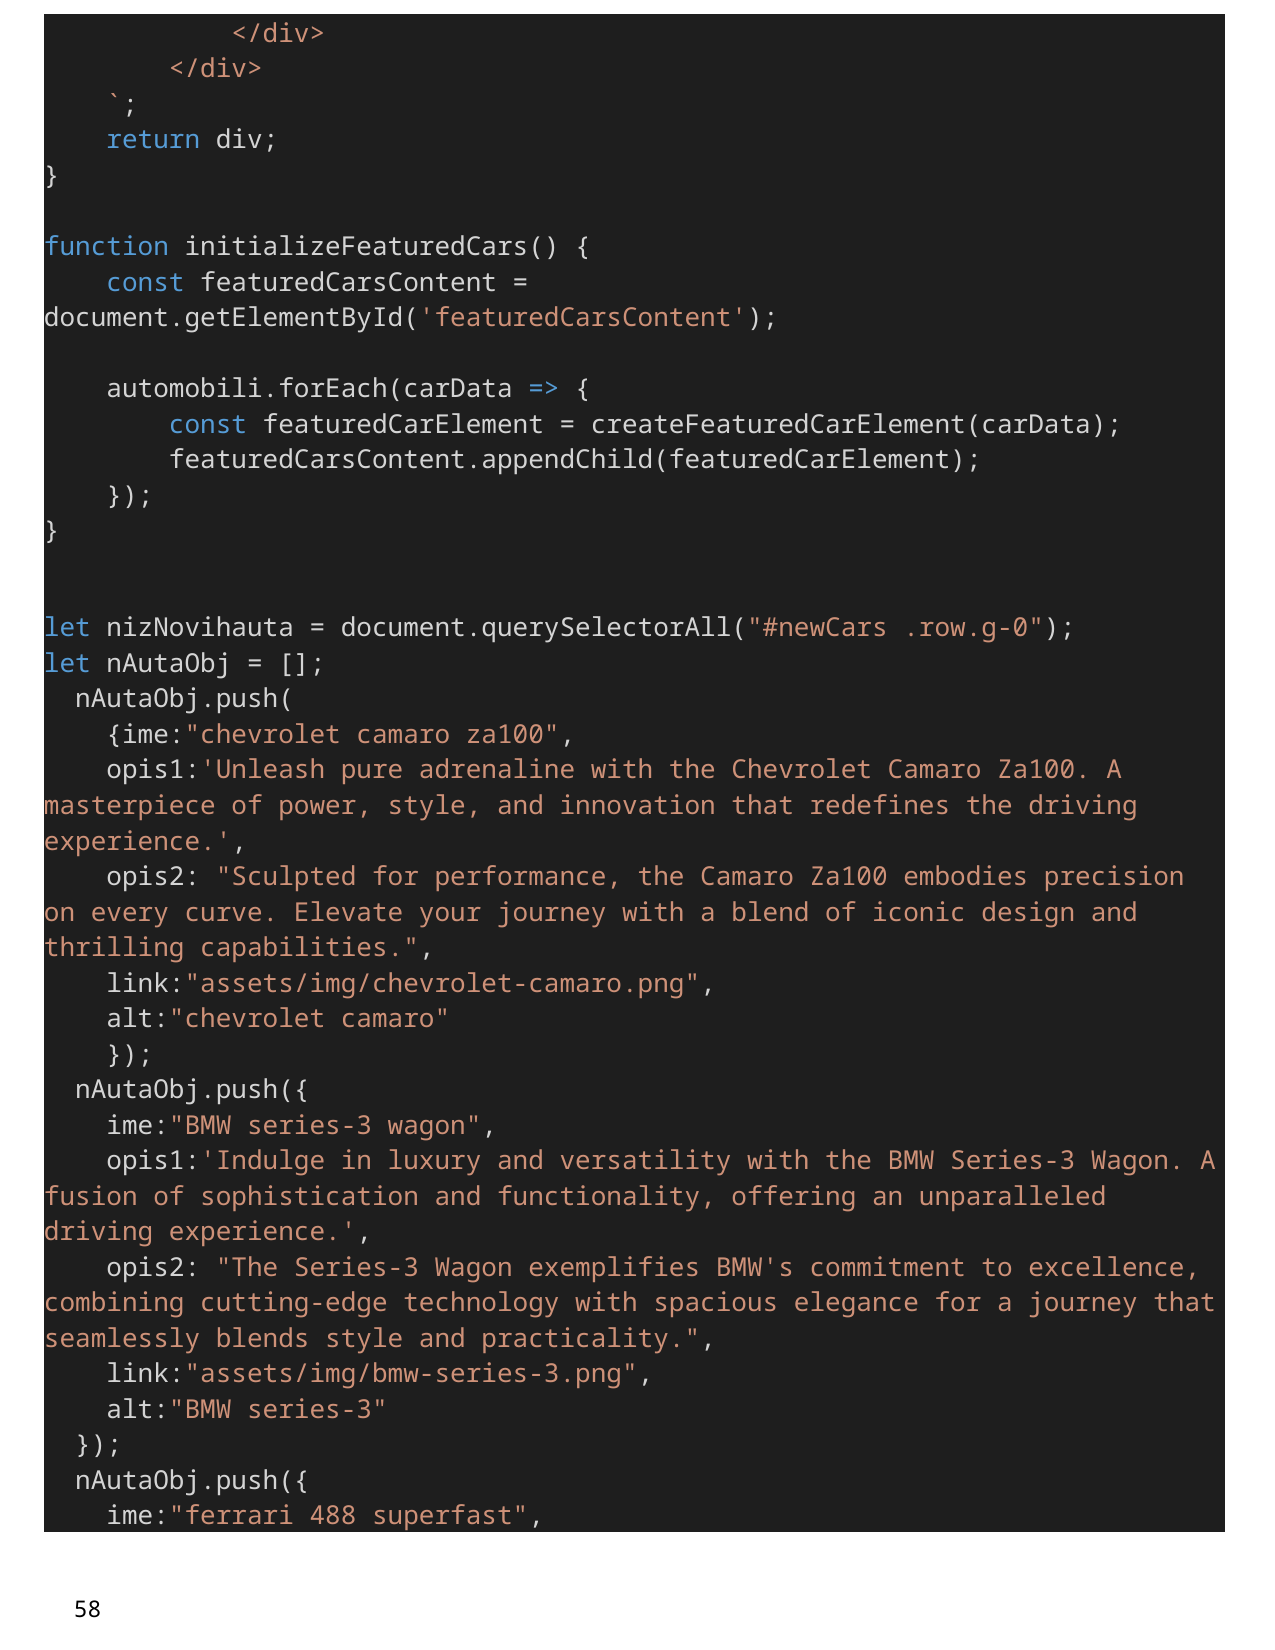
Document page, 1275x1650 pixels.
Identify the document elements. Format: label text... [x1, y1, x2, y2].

text }); [44, 476, 1225, 512]
text link:"assets/img/bmw-series-3.png", [44, 1355, 1225, 1390]
text } [44, 512, 1225, 547]
text {ime:"chevrolet camaro za100", [44, 716, 1225, 751]
text opis2: "Sculpted for performance, the Camaro Za100 embodies precision on every curve. Elevate your journey with a blend of iconic design and thrilling capabilities.", [44, 858, 1225, 964]
text </div> [44, 14, 1225, 50]
text const featuredCarsContent = document.getElementById('featuredCarsContent'); [44, 263, 1225, 334]
text </div> [44, 50, 1225, 86]
text }); [44, 1035, 1225, 1071]
text nAutaObj.push({ [44, 1071, 1225, 1106]
text link:"assets/img/chevrolet-camaro.png", [44, 964, 1225, 1000]
text `; [44, 86, 1225, 121]
text alt:"chevrolet camaro" [44, 1000, 1225, 1035]
text }); [44, 1426, 1225, 1461]
text let nizNovihauta = document.querySelectorAll("#newCars .row.g-0"); [44, 609, 1225, 644]
text automobili.forEach(carData => { [44, 370, 1225, 405]
text alt:"BMW series-3" [44, 1390, 1225, 1426]
text ime:"ferrari 488 superfast", [44, 1497, 1225, 1532]
text nAutaObj.push({ [44, 1461, 1225, 1497]
text opis1:'Unleash pure adrenaline with the Chevrolet Camaro Za100. A masterpiece of power, style, and innovation that redefines the driving experience.', [44, 751, 1225, 858]
text nAutaObj.push( [44, 680, 1225, 716]
text function initializeFeaturedCars() { [44, 228, 1225, 263]
text } [44, 157, 1225, 192]
text opis2: "The Series-3 Wagon exemplifies BMW's commitment to excellence, combining cutting-edge technology with spacious elegance for a journey that seamlessly blends style and practicality.", [44, 1248, 1225, 1355]
text opis1:'Indulge in luxury and versatility with the BMW Series-3 Wagon. A fusion of sophistication and functionality, offering an unparalleled driving experience.', [44, 1142, 1225, 1248]
text ime:"BMW series-3 wagon", [44, 1106, 1225, 1142]
text let nAutaObj = []; [44, 644, 1225, 680]
text featuredCarsContent.appendChild(featuredCarElement); [44, 441, 1225, 476]
text return div; [44, 121, 1225, 157]
text const featuredCarElement = createFeaturedCarElement(carData); [44, 405, 1225, 441]
